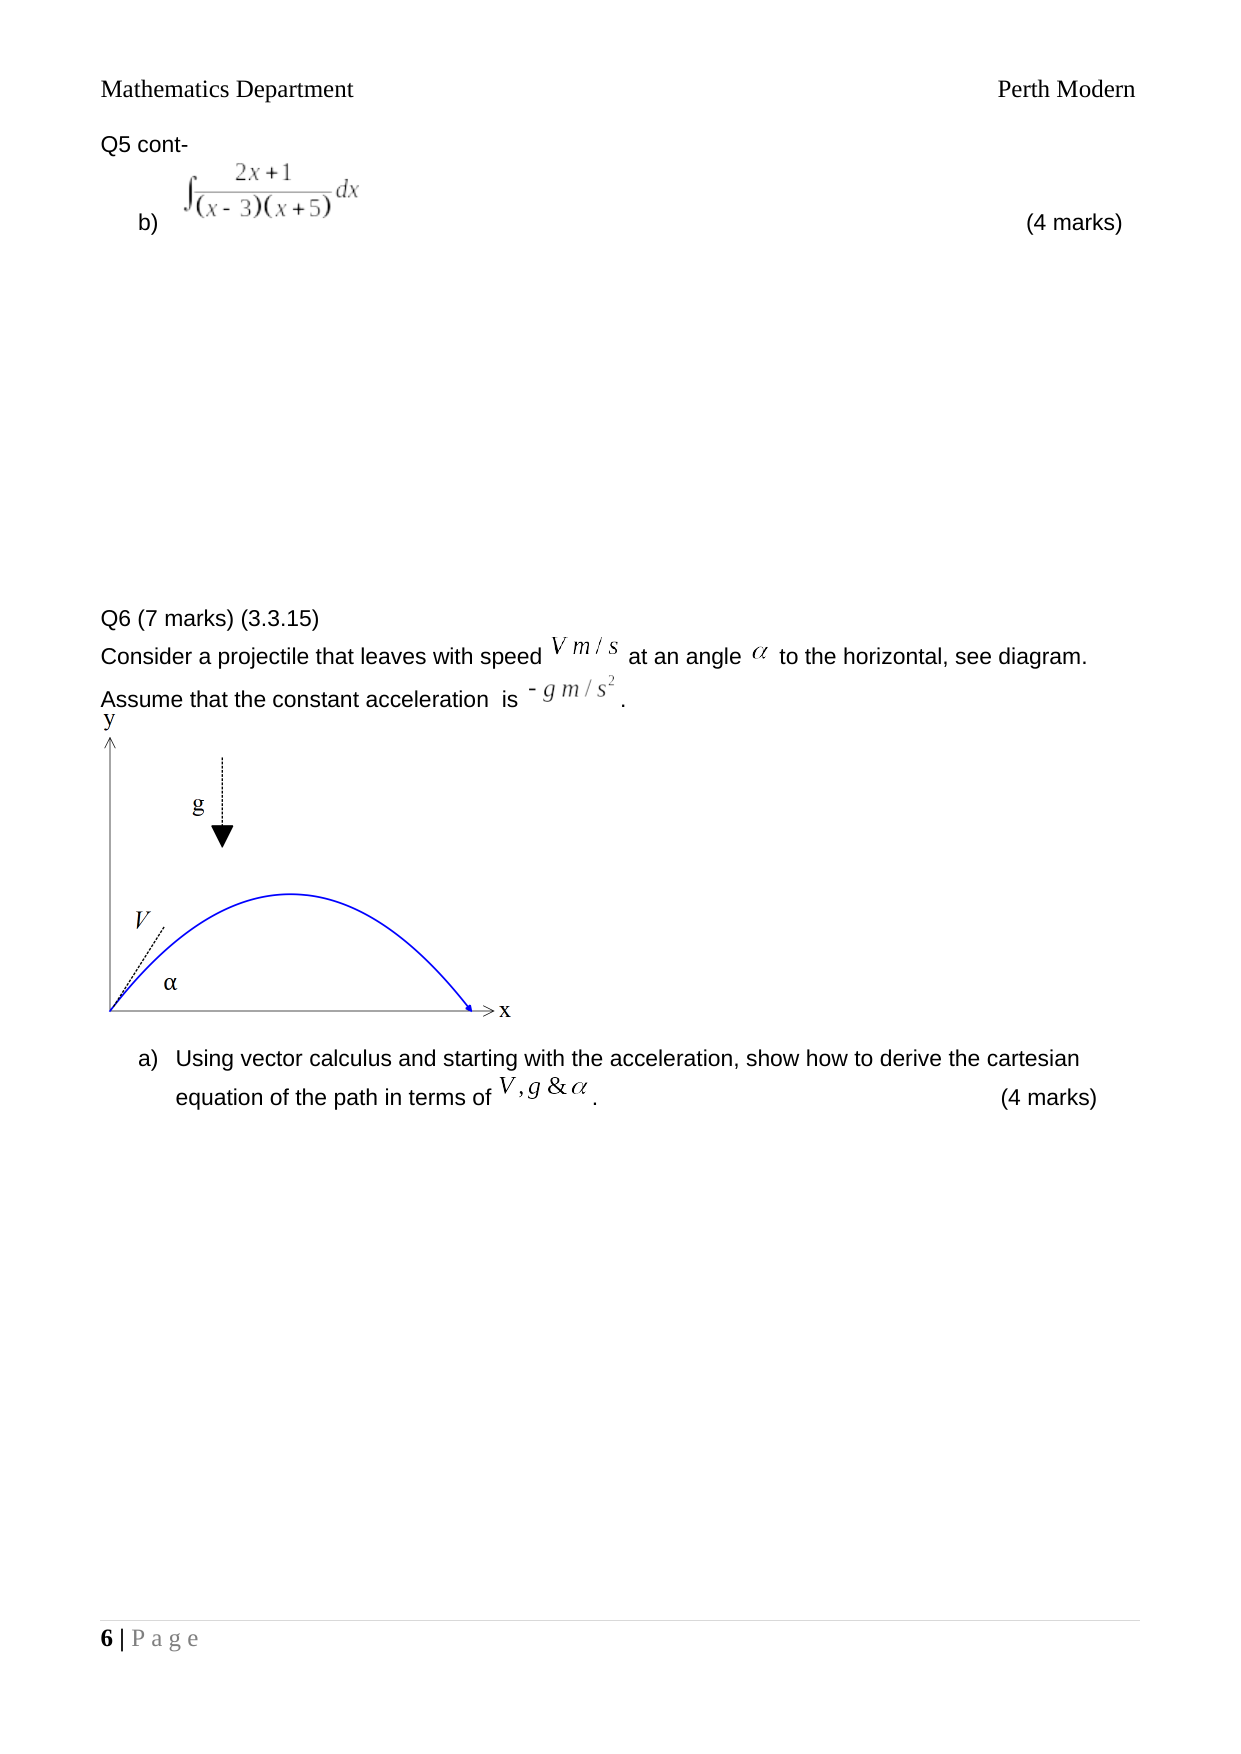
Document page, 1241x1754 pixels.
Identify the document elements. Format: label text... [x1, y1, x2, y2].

list Using vector calculus and starting with the acceleration, show how to derive the cartesian equation of the path in terms of . (4 marks) [138, 1045, 1140, 1110]
picture [100, 712, 513, 1019]
text Q5 cont- [100, 131, 1140, 158]
list (4 marks) [138, 158, 1140, 236]
text Consider a projectile that leaves with speed at an angle to the horizontal, see diagram. Assume that the constant acceleration is . [100, 631, 1140, 712]
text Q6 (7 marks) (3.3.15) [100, 604, 1140, 631]
